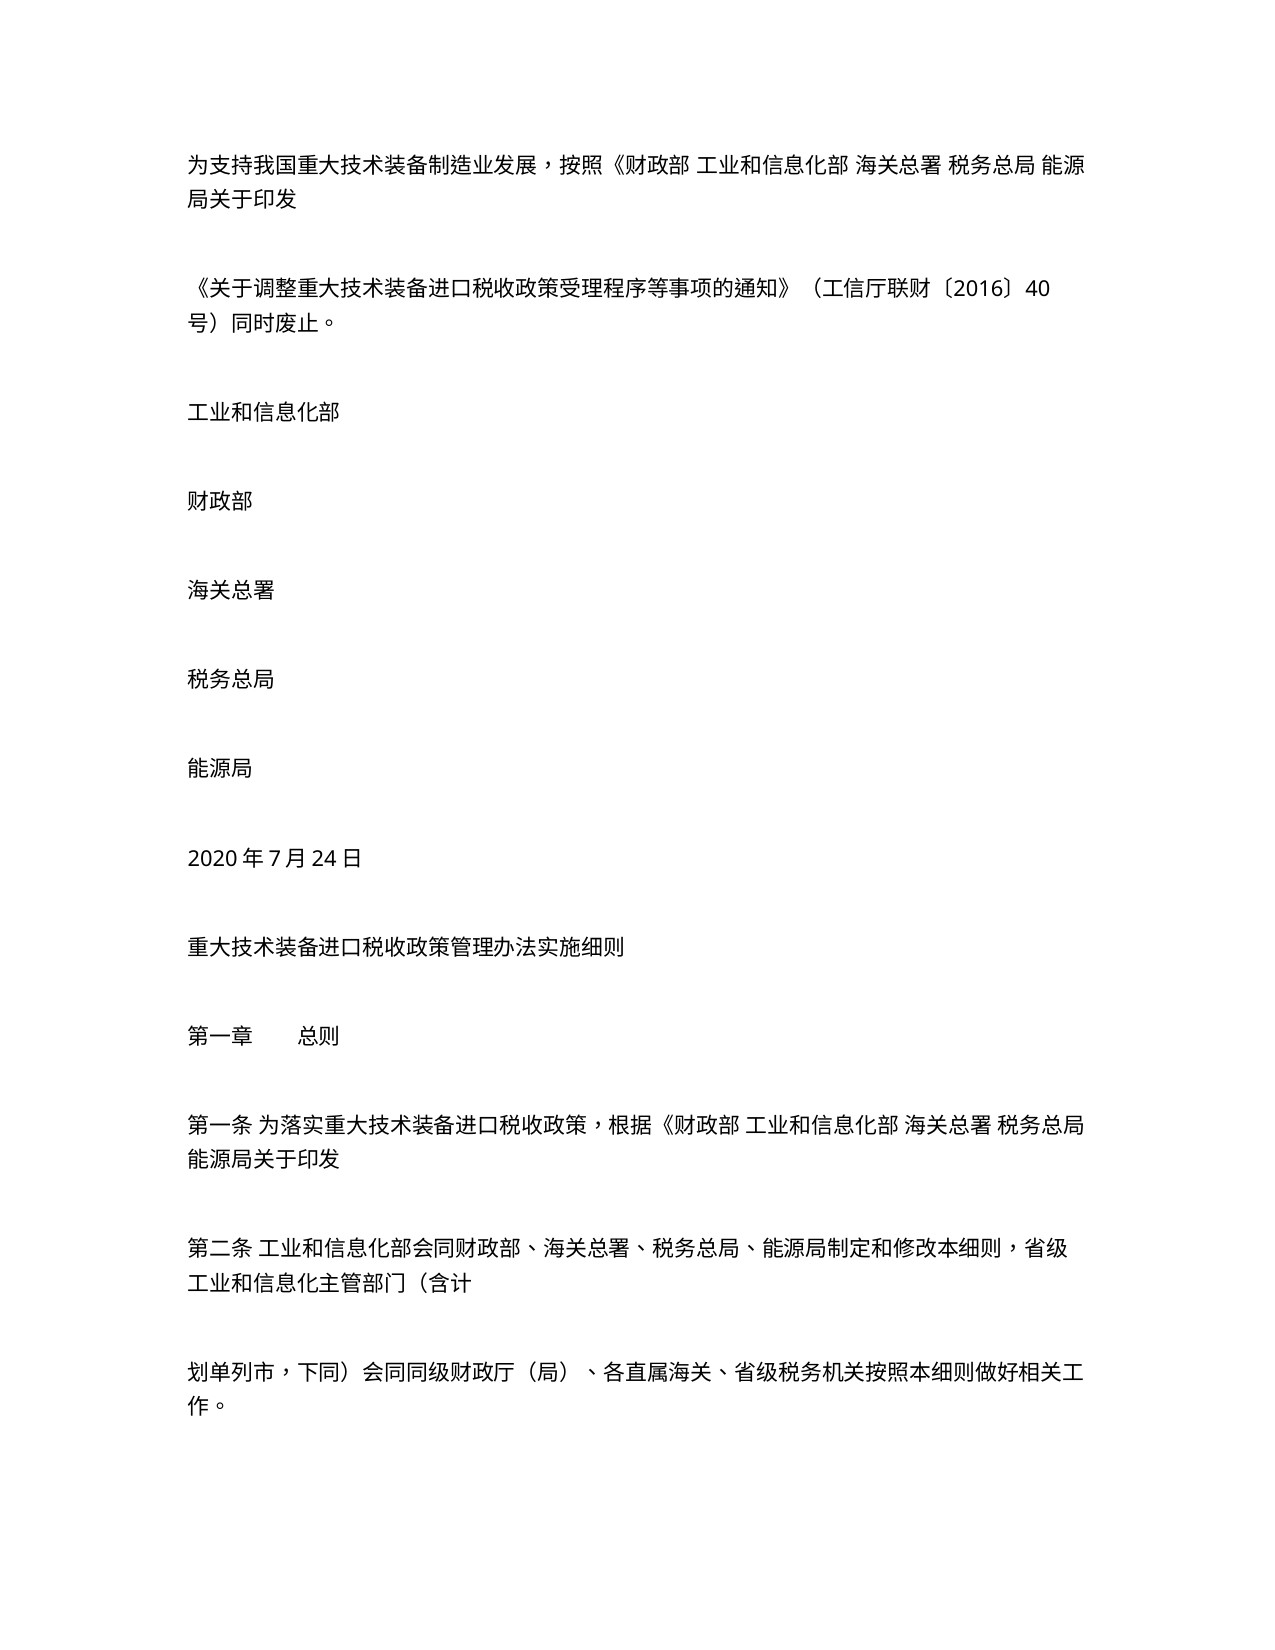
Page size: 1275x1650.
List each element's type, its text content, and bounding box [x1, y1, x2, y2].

text 第二条 工业和信息化部会同财政部、海关总署、税务总局、能源局制定和修改本细则，省级工业和信息化主管部门（含计 [187, 1233, 1087, 1331]
text 《关于调整重大技术装备进口税收政策受理程序等事项的通知》（工信厅联财〔2016〕40号）同时废止。 [187, 273, 1087, 371]
text 第一章 总则 [187, 1021, 1087, 1085]
text 能源局 [187, 753, 1087, 817]
text 税务总局 [187, 664, 1087, 728]
text 划单列市，下同）会同同级财政厅（局）、各直属海关、省级税务机关按照本细则做好相关工作。 [187, 1357, 1087, 1455]
text 第一条 为落实重大技术装备进口税收政策，根据《财政部 工业和信息化部 海关总署 税务总局 能源局关于印发 [187, 1110, 1087, 1208]
text 重大技术装备进口税收政策管理办法实施细则 [187, 932, 1087, 996]
text 财政部 [187, 486, 1087, 550]
text 2020年7月24日 [187, 842, 1087, 906]
text 为支持我国重大技术装备制造业发展，按照《财政部 工业和信息化部 海关总署 税务总局 能源局关于印发 [187, 150, 1087, 248]
text 海关总署 [187, 575, 1087, 639]
text 工业和信息化部 [187, 397, 1087, 461]
